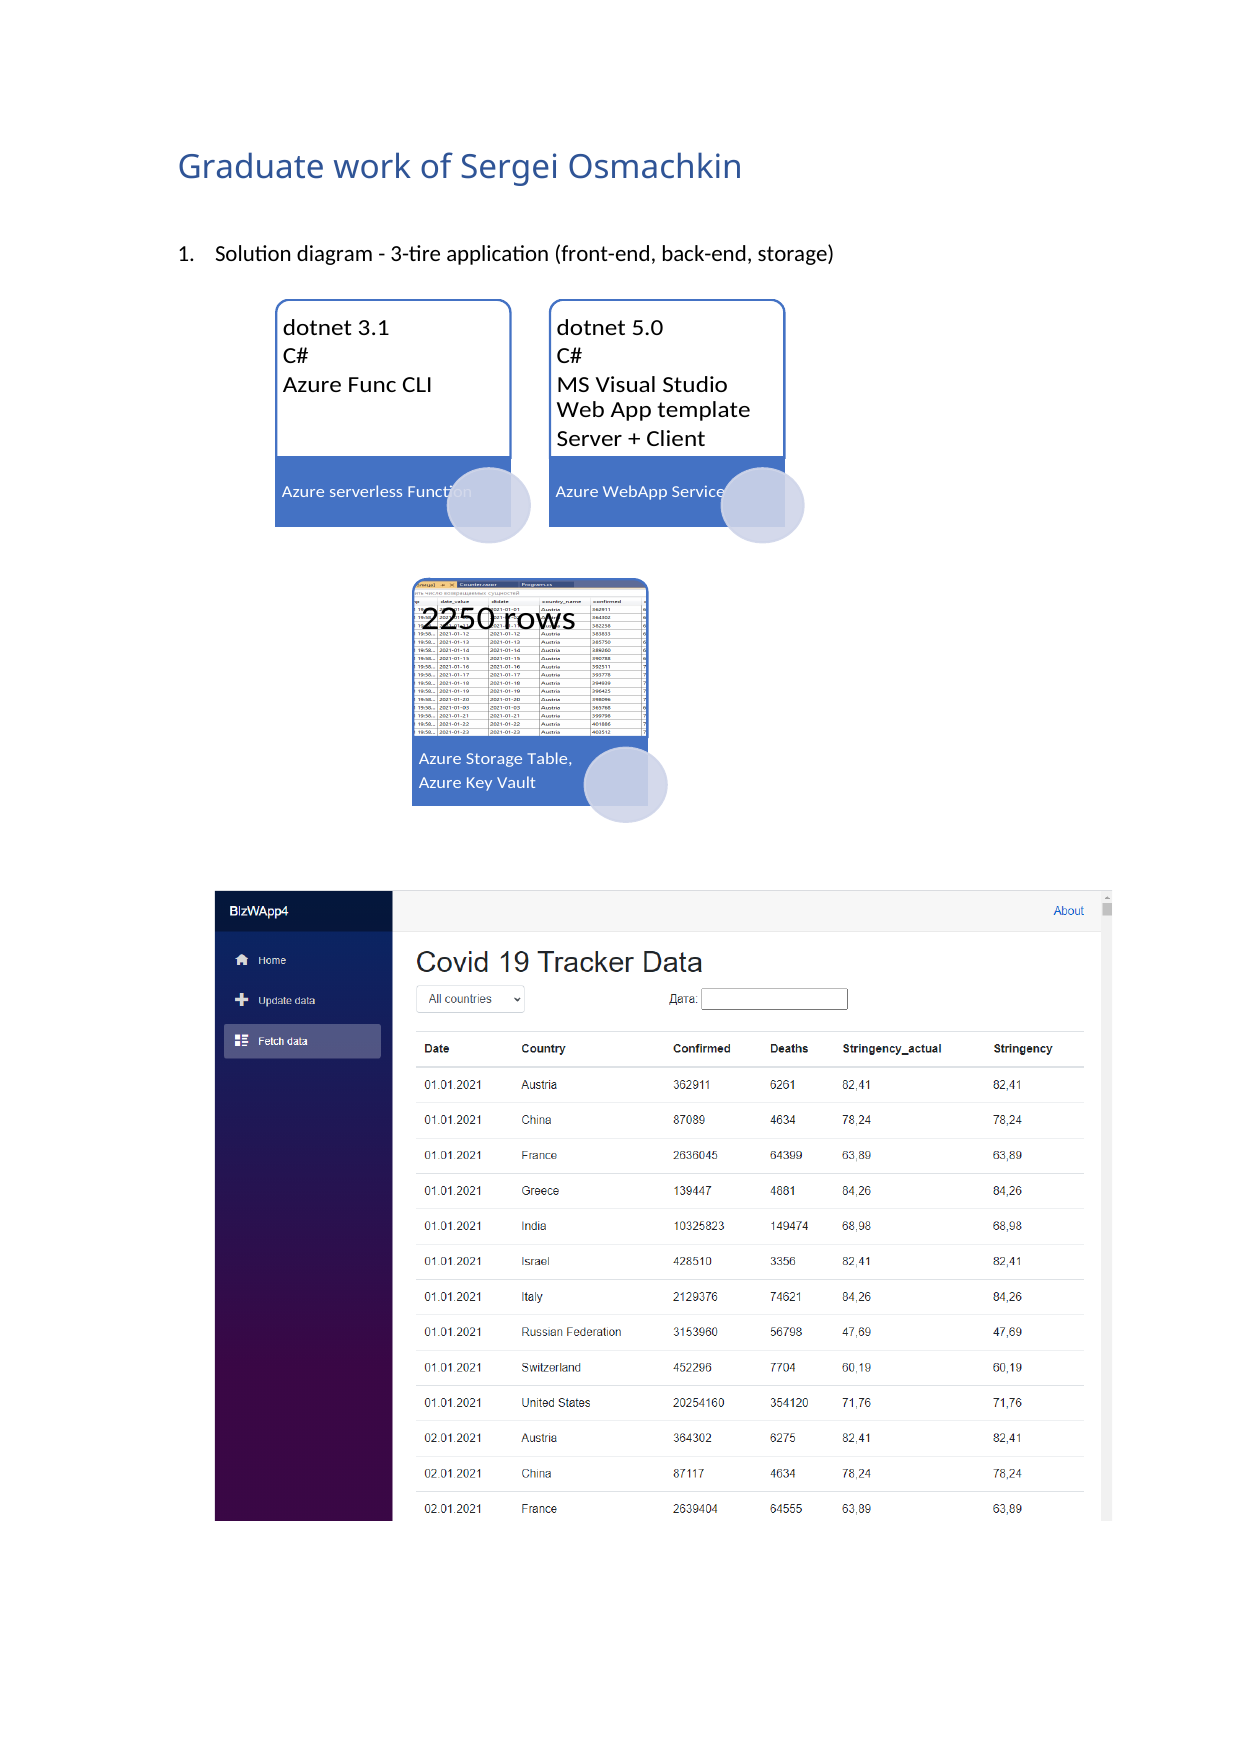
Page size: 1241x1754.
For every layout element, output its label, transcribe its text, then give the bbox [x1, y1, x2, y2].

list Solution diagram - 3-tire application (front-end, back-end, storage) [177, 239, 1152, 267]
picture [415, 581, 646, 735]
picture [214, 890, 1113, 1521]
subtitle Graduate work of Sergei Osmachkin [177, 143, 1152, 188]
